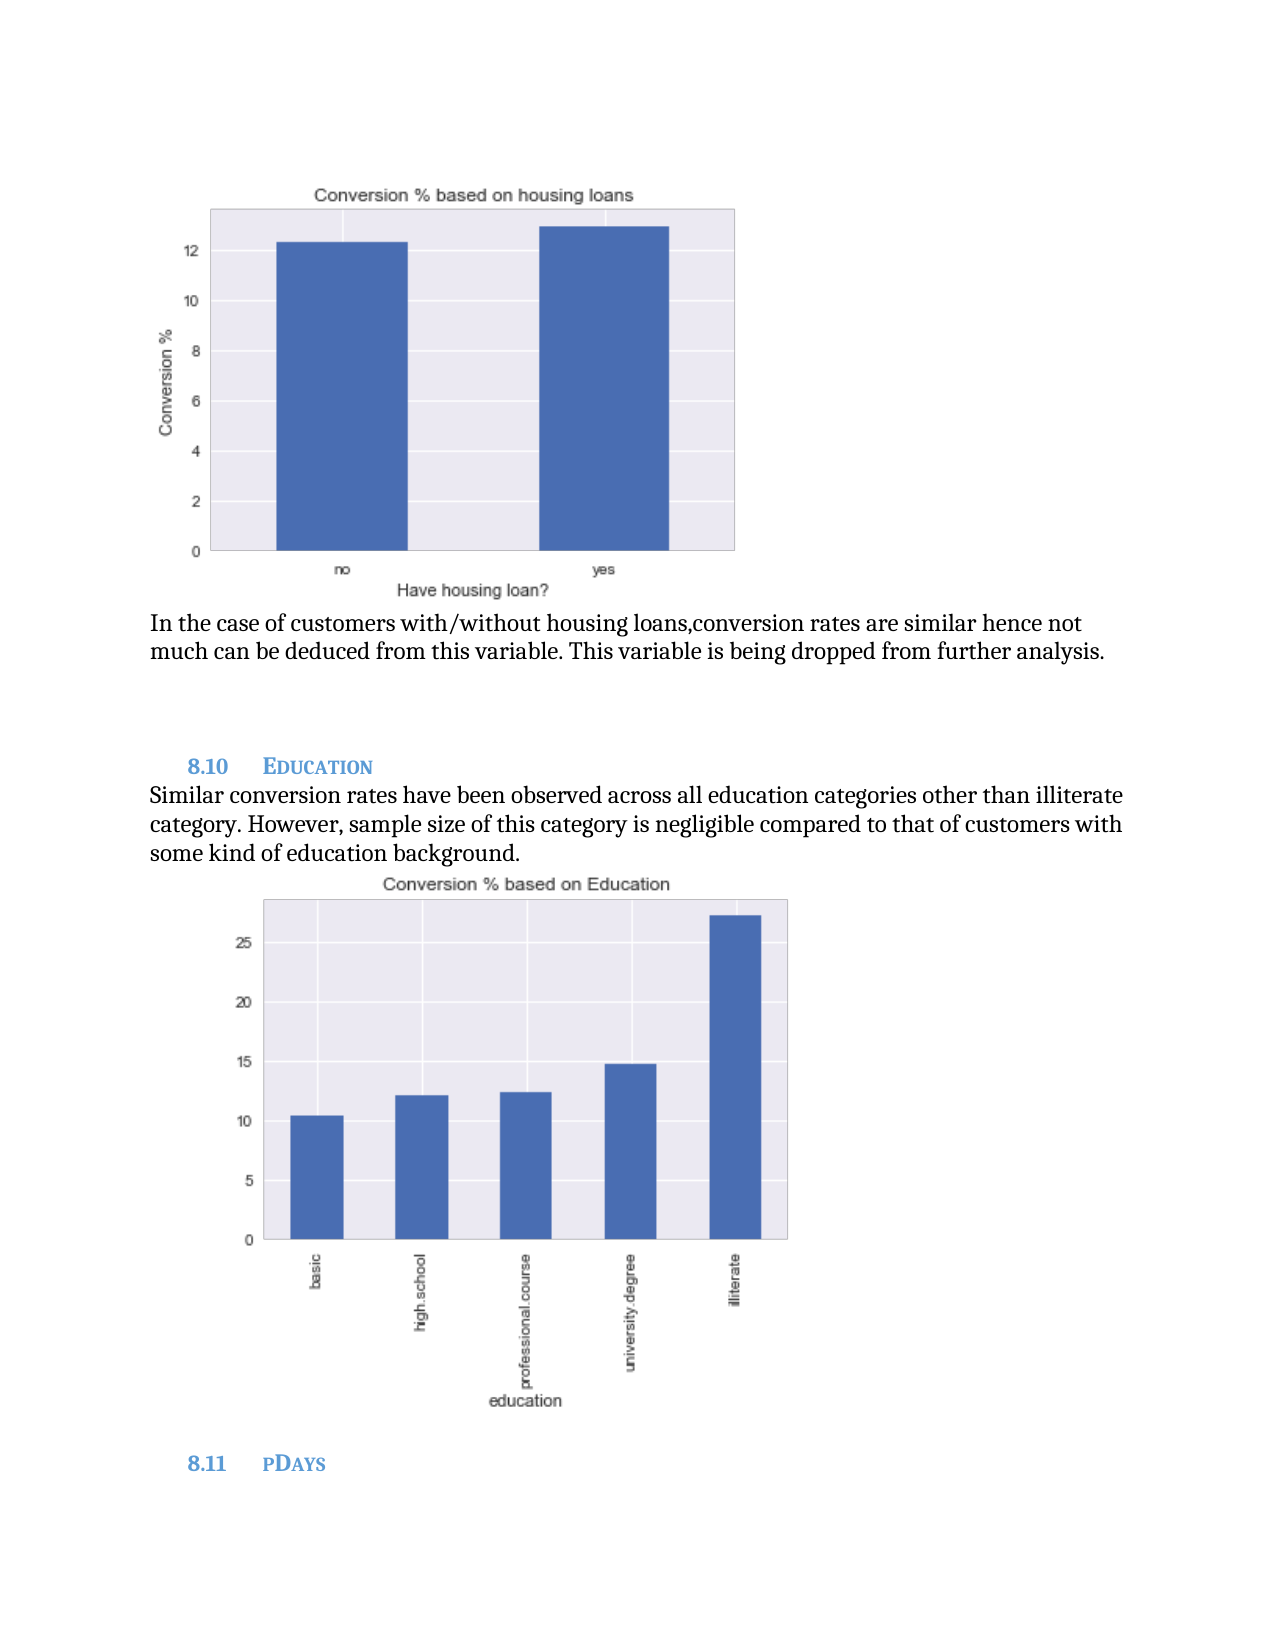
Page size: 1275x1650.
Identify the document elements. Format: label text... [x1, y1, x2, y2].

list Education [187, 752, 1125, 781]
text In the case of customers with/without housing loans,conversion rates are similar hence not much can be deduced from this variable. This variable is being dropped from further analysis. [150, 608, 1125, 666]
picture [225, 867, 799, 1421]
text Similar conversion rates have been observed across all education categories other than illiterate category. However, sample size of this category is negligible compared to that of customers with some kind of education background. [150, 781, 1125, 867]
list pDays [187, 1449, 1125, 1478]
picture [150, 178, 746, 609]
